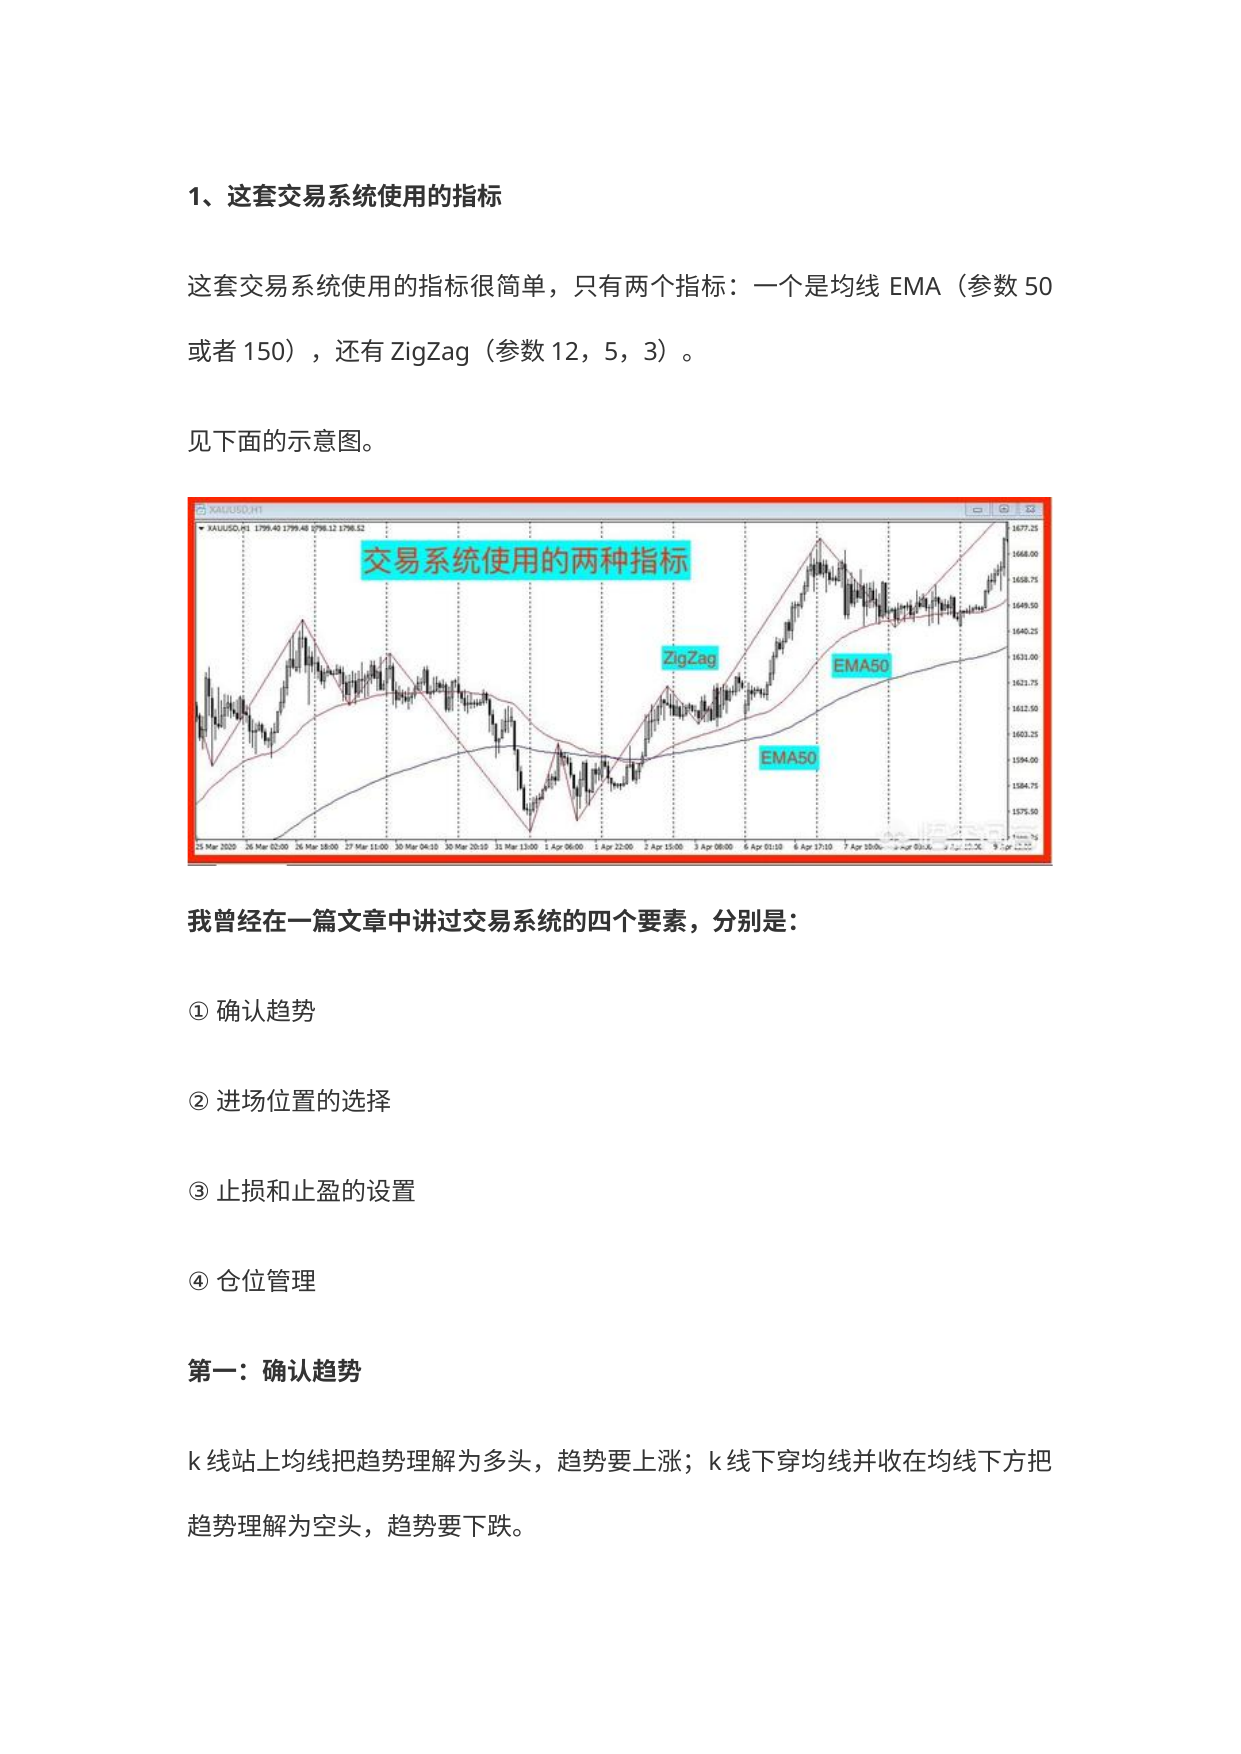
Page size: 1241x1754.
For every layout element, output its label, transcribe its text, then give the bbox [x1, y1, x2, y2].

text ① 确认趋势 [187, 977, 1053, 1042]
text 见下面的示意图。 [187, 407, 1053, 472]
text 我曾经在一篇文章中讲过交易系统的四个要素，分别是： [187, 887, 1053, 952]
text ③ 止损和止盈的设置 [187, 1157, 1053, 1222]
text ② 进场位置的选择 [187, 1067, 1053, 1132]
text k线站上均线把趋势理解为多头，趋势要上涨；k线下穿均线并收在均线下方把趋势理解为空头，趋势要下跌。 [187, 1427, 1053, 1557]
text 1、这套交易系统使用的指标 [187, 162, 1053, 227]
picture [187, 497, 1053, 866]
text ④ 仓位管理 [187, 1247, 1053, 1312]
text 这套交易系统使用的指标很简单，只有两个指标：一个是均线EMA（参数50或者150），还有ZigZag（参数12，5，3）。 [187, 252, 1053, 382]
text 第一：确认趋势 [187, 1337, 1053, 1402]
